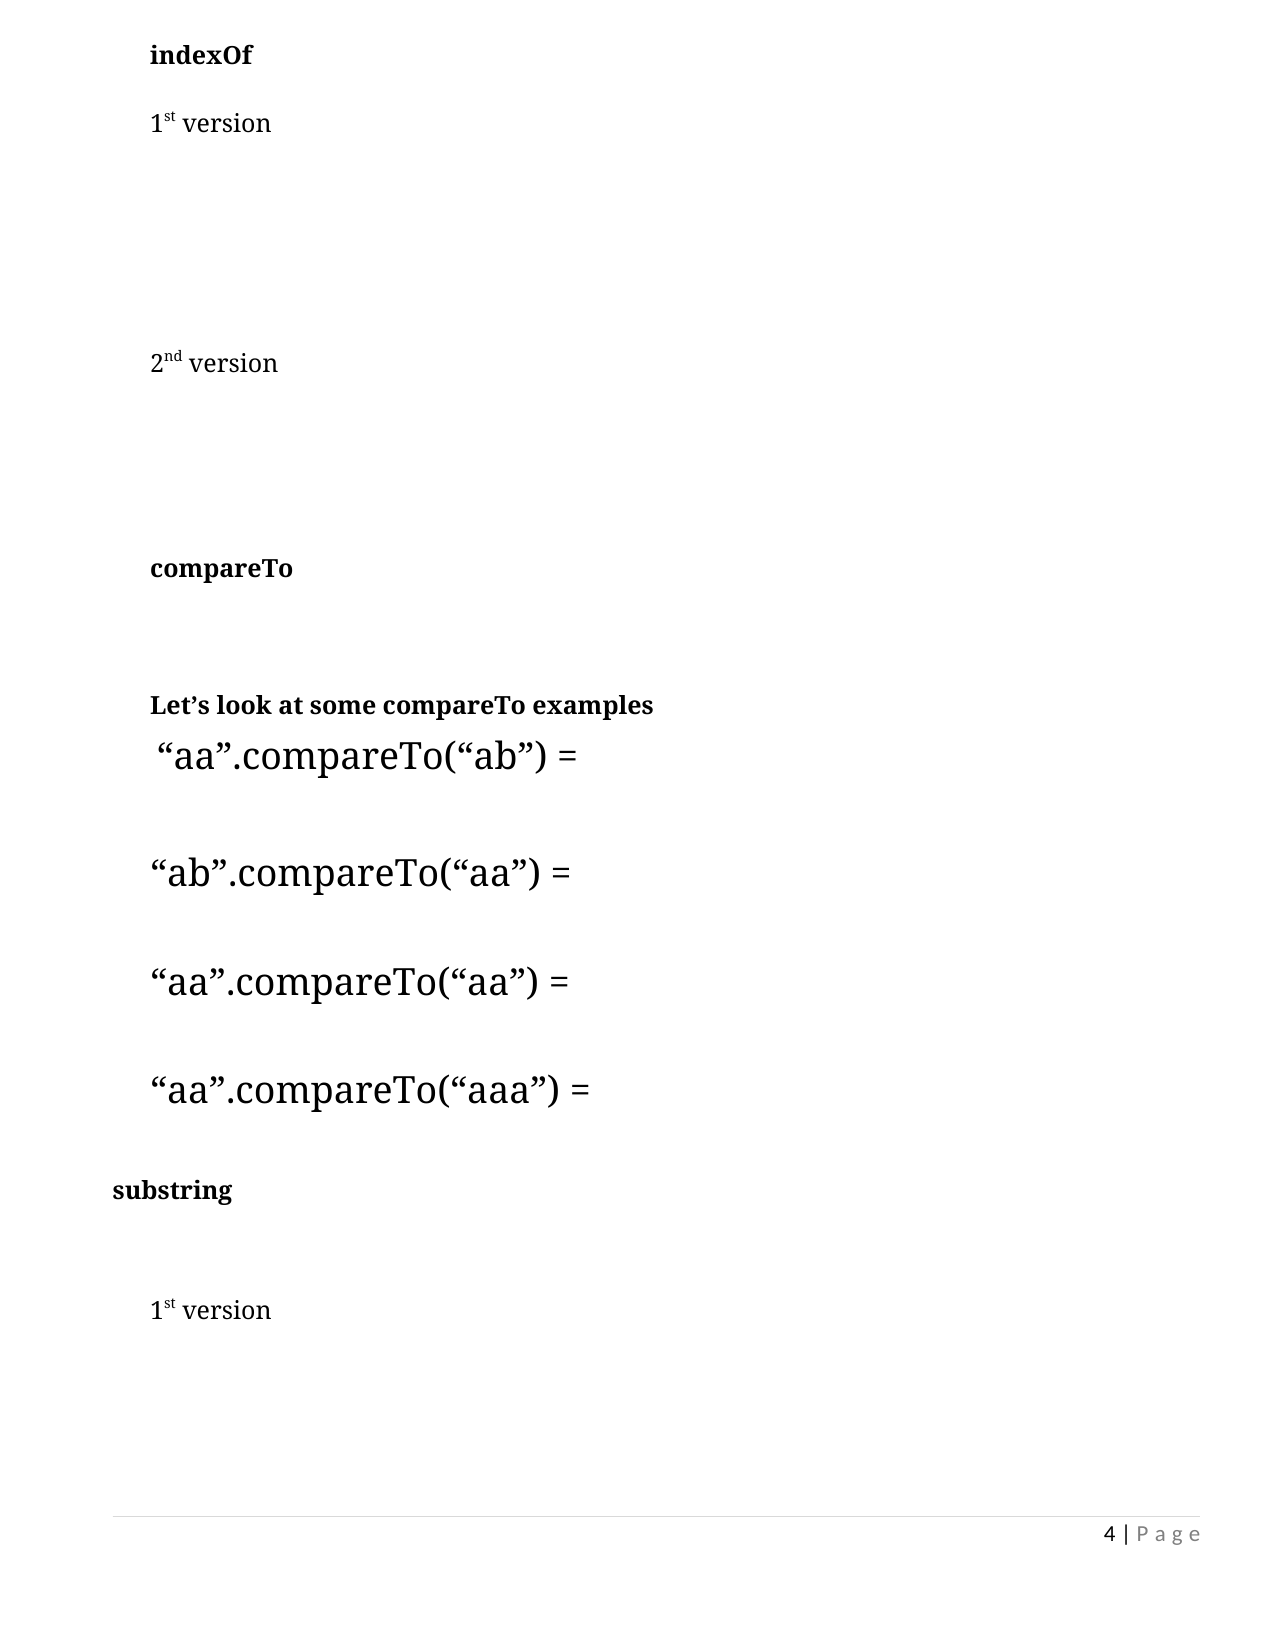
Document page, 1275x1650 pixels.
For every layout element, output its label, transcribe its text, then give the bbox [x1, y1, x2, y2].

text 2nd version [150, 346, 1200, 380]
text “aa”.compareTo(“aaa”) = [150, 1064, 1200, 1115]
text 1st version [150, 106, 1200, 140]
text indexOf [150, 37, 1200, 72]
text 1st version [150, 1292, 1200, 1326]
text substring [112, 1172, 1200, 1206]
text “aa”.compareTo(“aa”) = [150, 955, 1200, 1006]
text Let’s look at some compareTo examples “aa”.compareTo(“ab”) = “ab”.compareTo(“aa”) = [150, 687, 1200, 897]
text compareTo [150, 551, 1200, 585]
